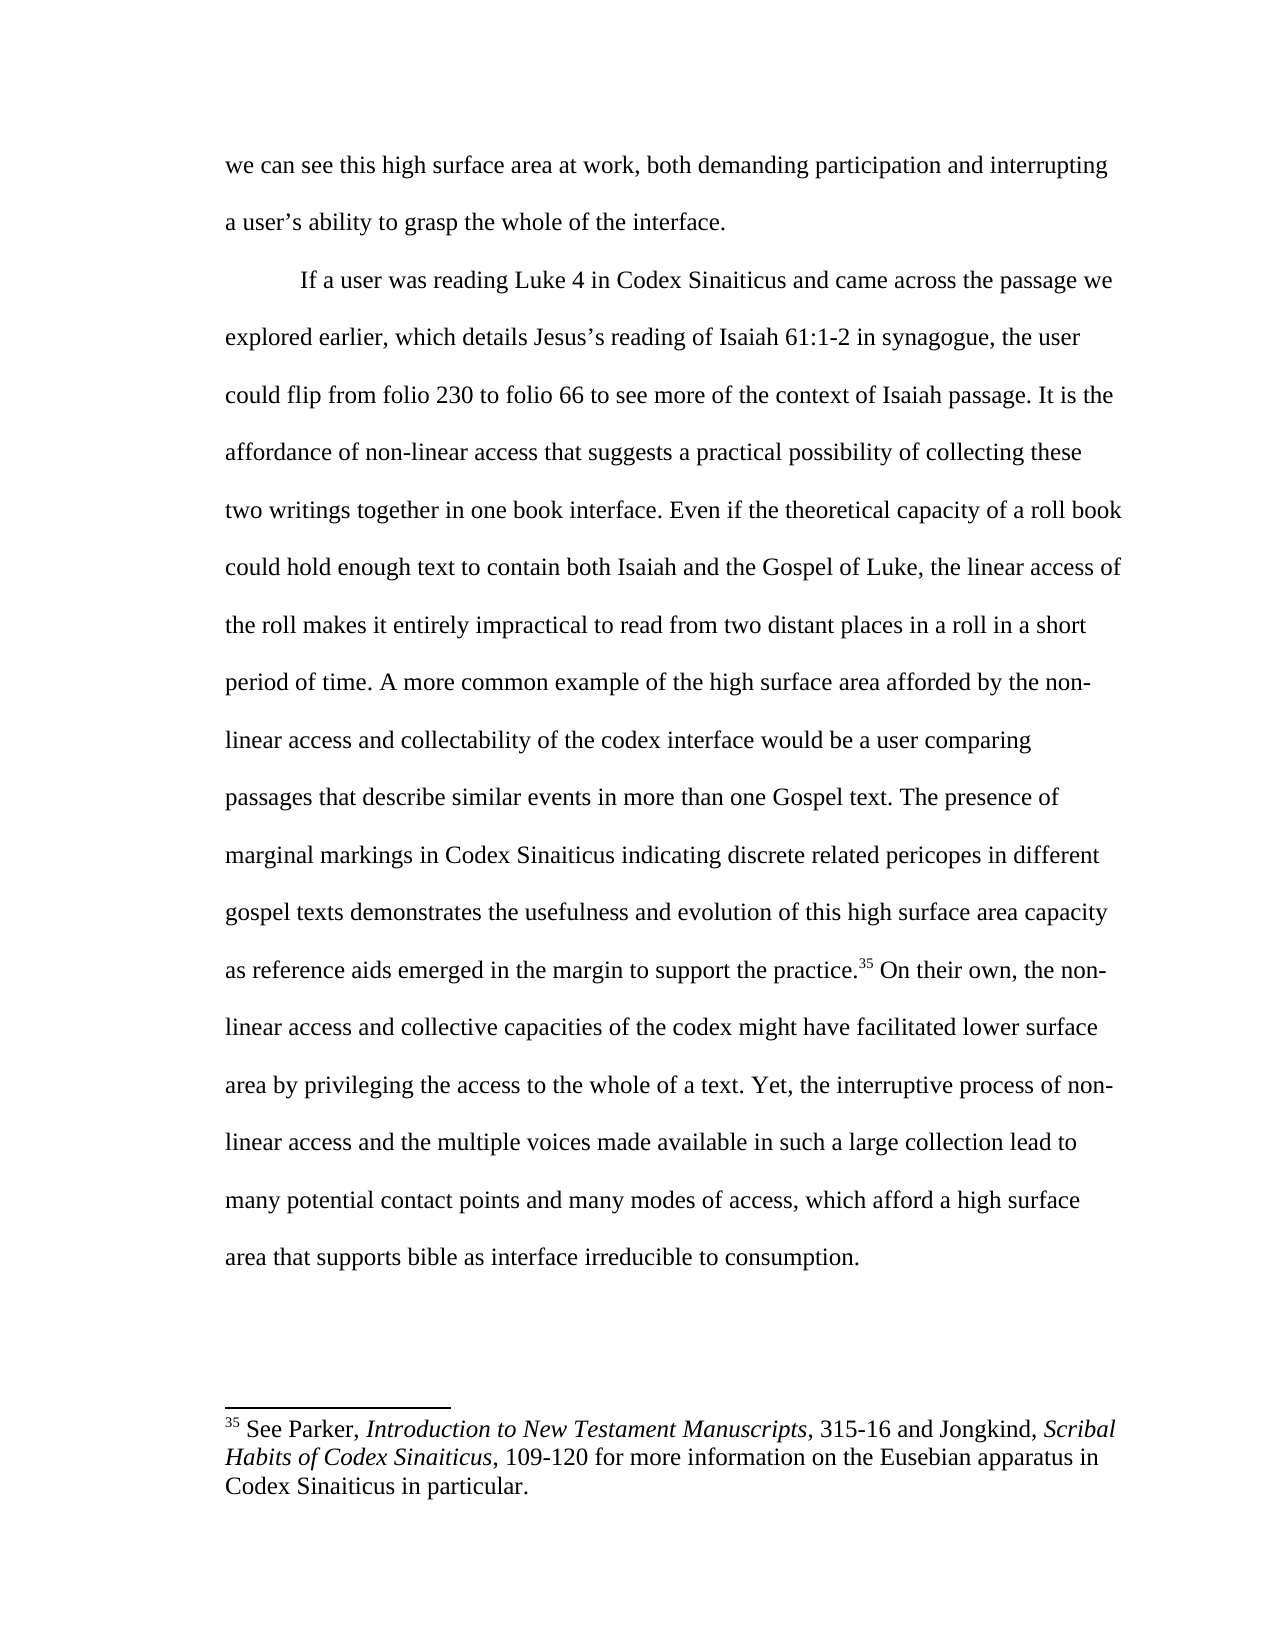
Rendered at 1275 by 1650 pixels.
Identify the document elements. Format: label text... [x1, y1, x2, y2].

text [225, 150, 1125, 236]
text If a user was reading Luke 4 in Codex Sinaiticus and came across the passage we explored earlier, which details Jesus’s reading of Isaiah 61:1-2 in synagogue, the user could flip from folio 230 to folio 66 to see more of the context of Isaiah passage. It is the affordance of non-linear access that suggests a practical possibility of collecting these two writings together in one book interface. Even if the theoretical capacity of a roll book could hold enough text to contain both Isaiah and the Gospel of Luke, the linear access of the roll makes it entirely impractical to read from two distant places in a roll in a short period of time. A more common example of the high surface area afforded by the non-linear access and collectability of the codex interface would be a user comparing passages that describe similar events in more than one Gospel text. The presence of marginal markings in Codex Sinaiticus indicating discrete related pericopes in different gospel texts demonstrates the usefulness and evolution of this high surface area capacity as reference aids emerged in the margin to support the practice. On their own, the non-linear access and collective capacities of the codex might have facilitated lower surface area by privileging the access to the whole of a text. Yet, the interruptive process of non-linear access and the multiple voices made available in such a large collection lead to many potential contact points and many modes of access, which afford a high surface area that supports bible as interface irreducible to consumption. [225, 265, 1125, 1271]
